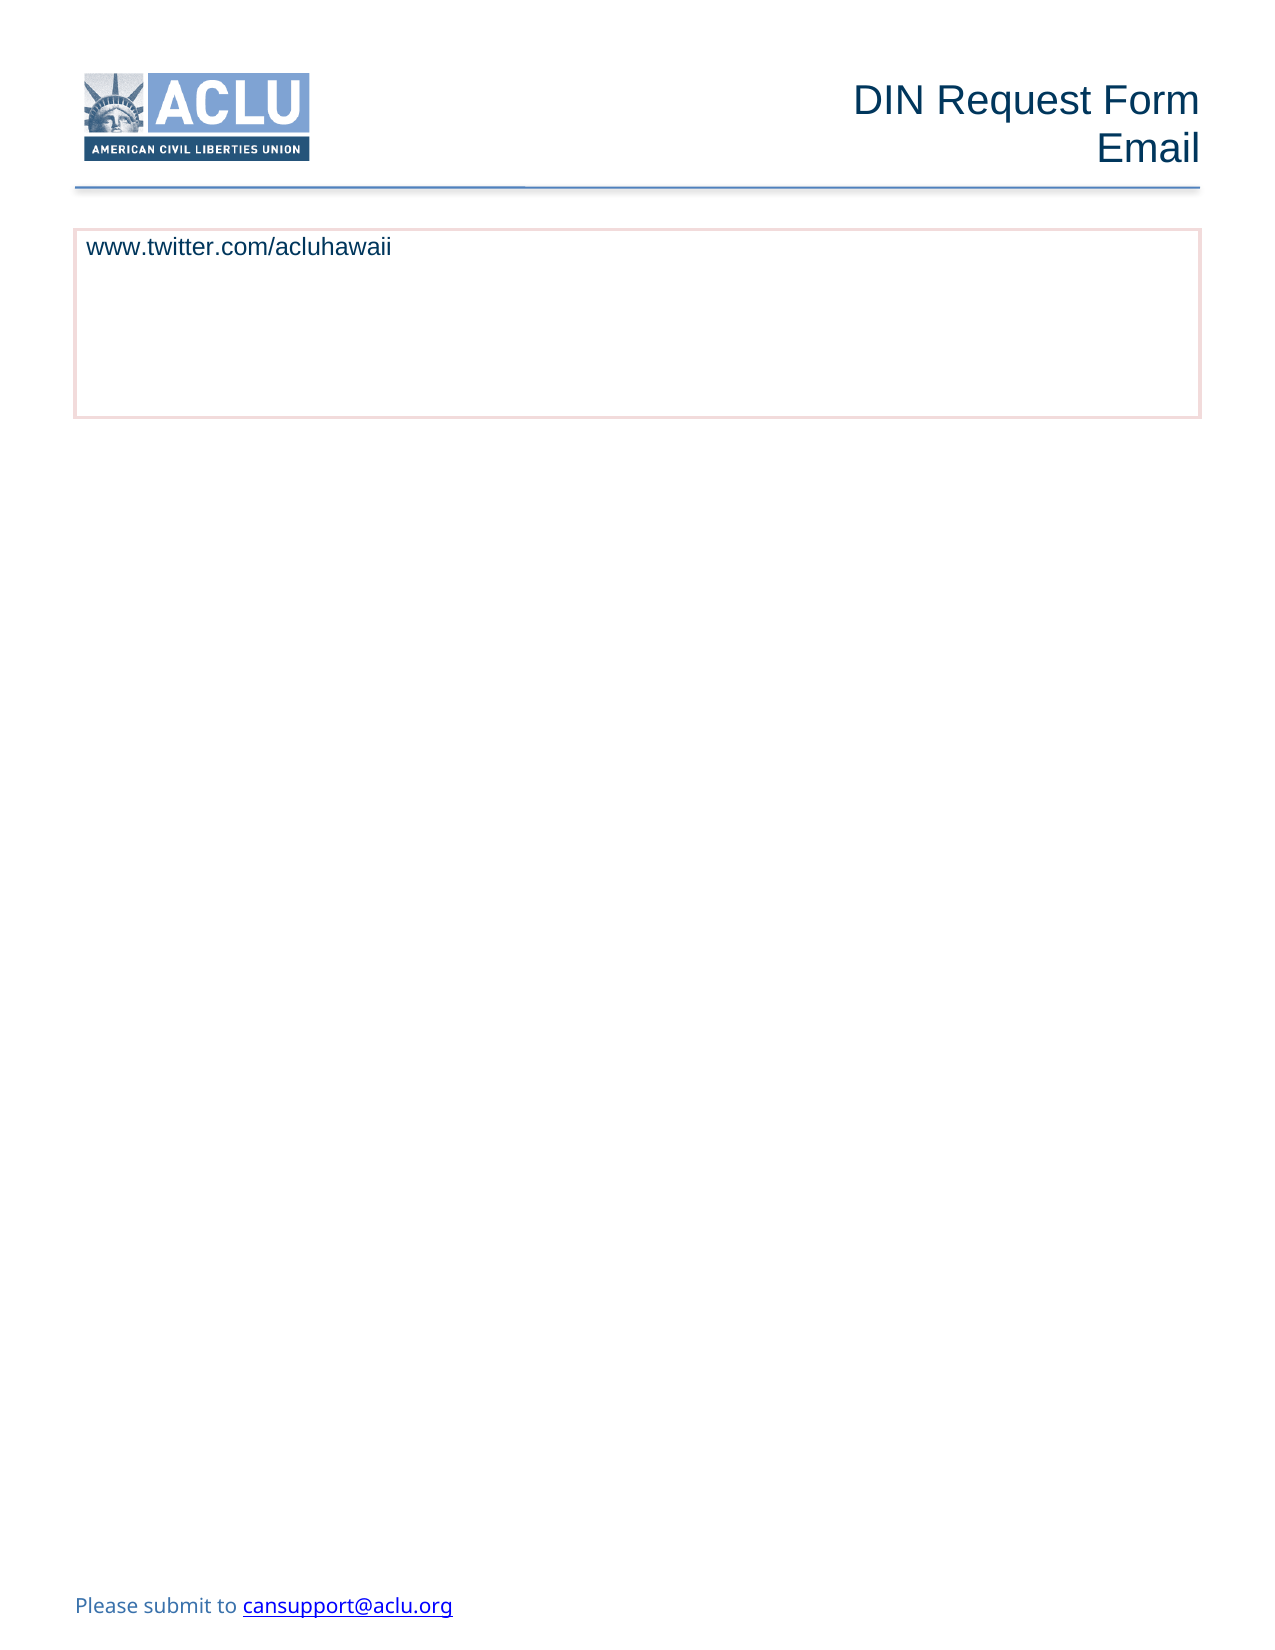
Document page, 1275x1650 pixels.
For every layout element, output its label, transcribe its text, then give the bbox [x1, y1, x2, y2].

table_cell www.twitter.com/acluhawaii [77, 231, 1198, 416]
picture [84, 73, 310, 161]
